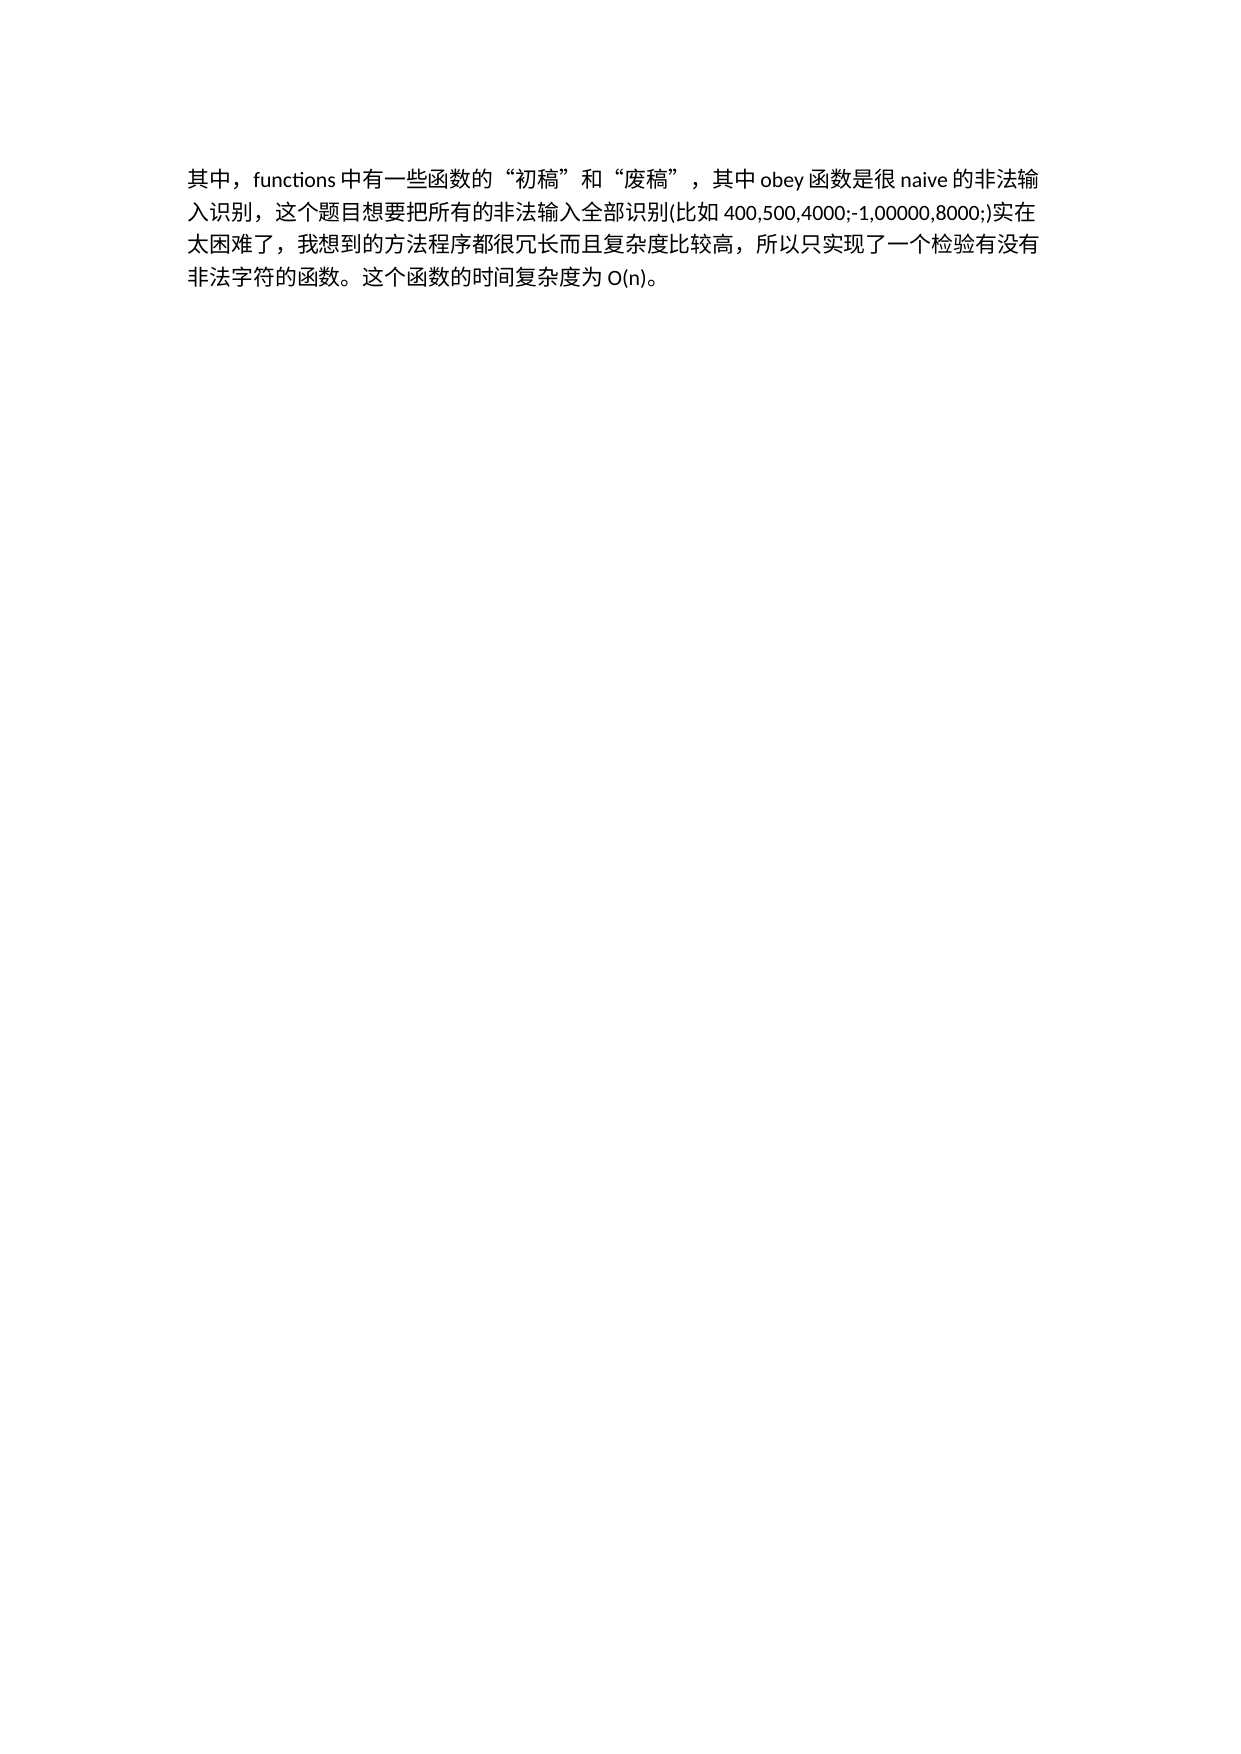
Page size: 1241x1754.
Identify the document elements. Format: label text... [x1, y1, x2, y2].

list 其中，functions中有一些函数的“初稿”和“废稿”，其中obey函数是很naive的非法输入识别，这个题目想要把所有的非法输入全部识别(比如400,500,4000;-1,00000,8000;)实在太困难了，我想到的方法程序都很冗长而且复杂度比较高，所以只实现了一个检验有没有非法字符的函数。这个函数的时间复杂度为O(n)。 [187, 162, 1053, 292]
